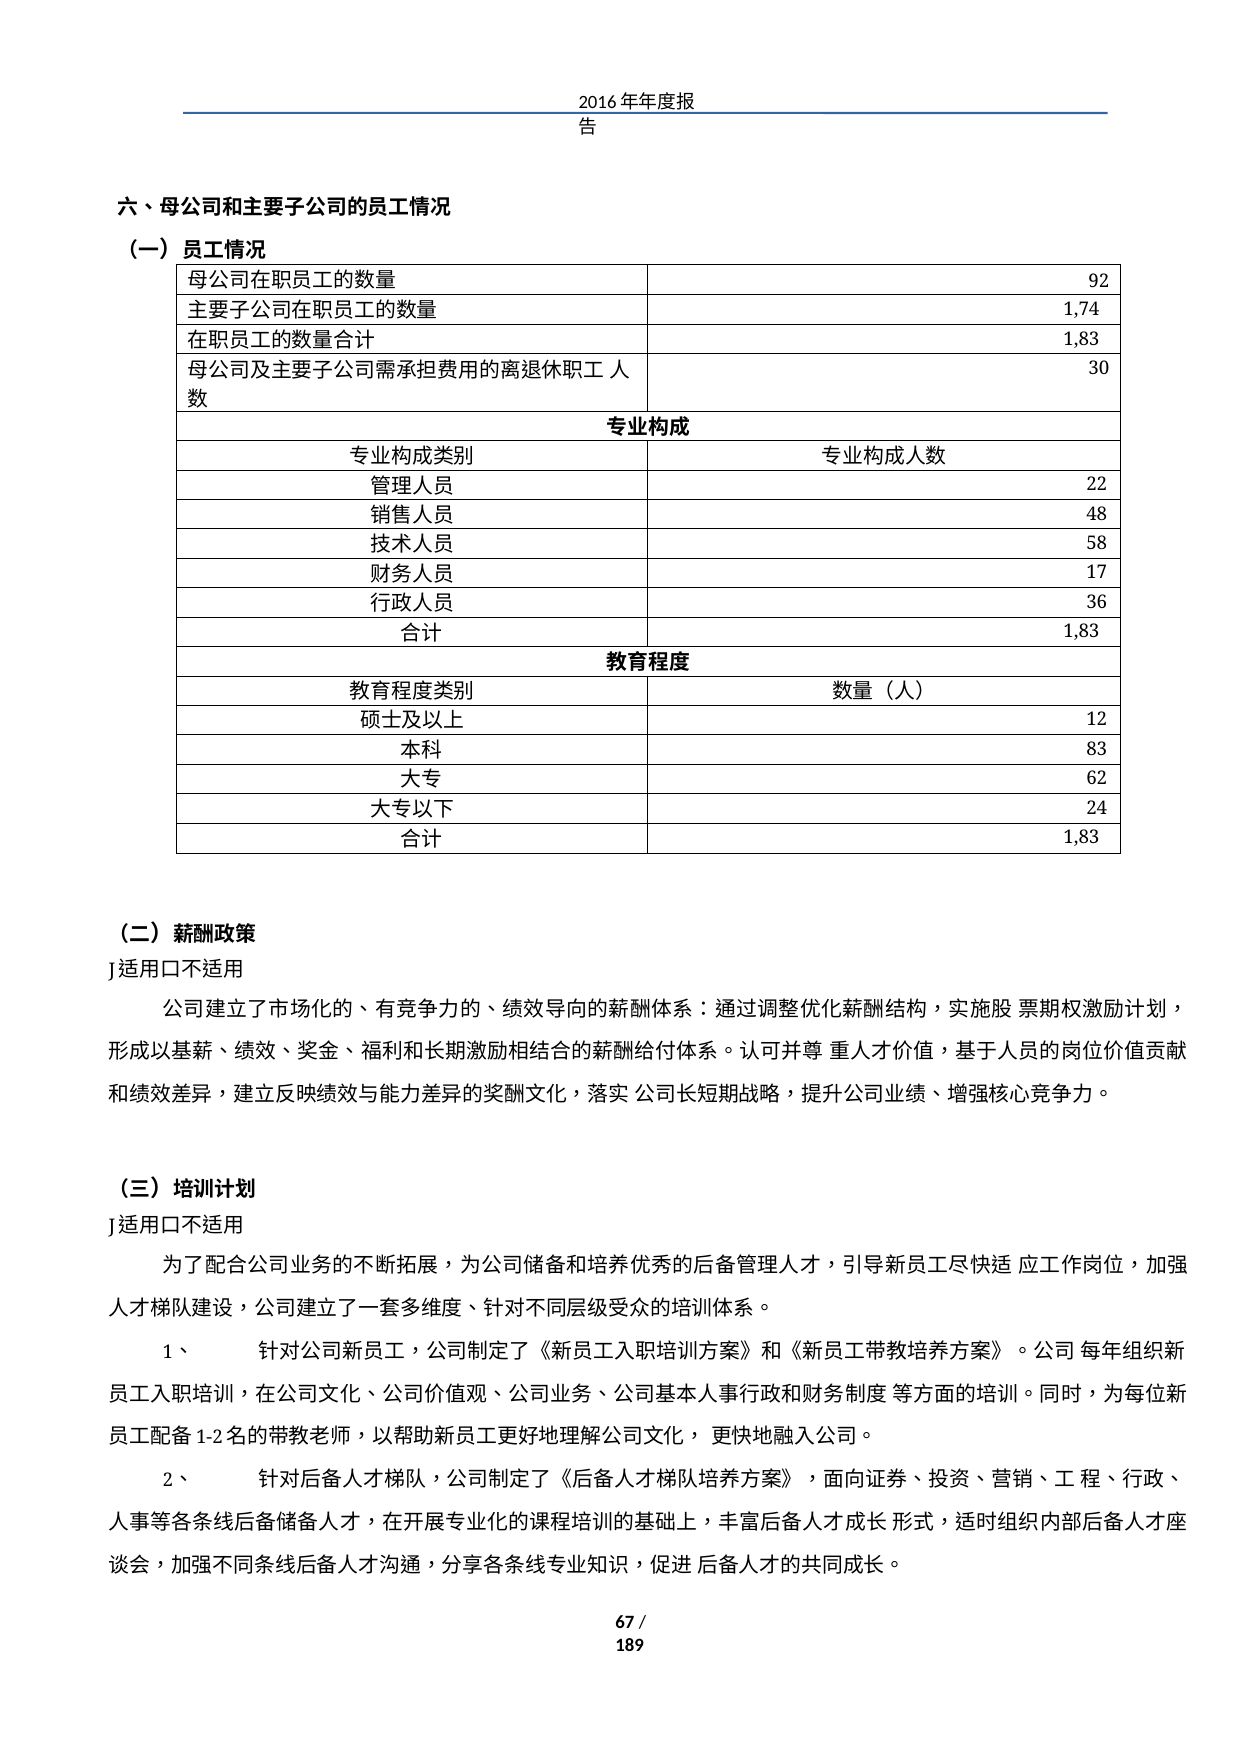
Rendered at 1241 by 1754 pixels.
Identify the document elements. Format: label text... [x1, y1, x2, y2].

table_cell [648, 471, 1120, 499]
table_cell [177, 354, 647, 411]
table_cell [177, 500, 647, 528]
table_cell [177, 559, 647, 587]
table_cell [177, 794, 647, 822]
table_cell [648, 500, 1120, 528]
text 六、母公司和主要子公司的员工情况 [118, 192, 1188, 221]
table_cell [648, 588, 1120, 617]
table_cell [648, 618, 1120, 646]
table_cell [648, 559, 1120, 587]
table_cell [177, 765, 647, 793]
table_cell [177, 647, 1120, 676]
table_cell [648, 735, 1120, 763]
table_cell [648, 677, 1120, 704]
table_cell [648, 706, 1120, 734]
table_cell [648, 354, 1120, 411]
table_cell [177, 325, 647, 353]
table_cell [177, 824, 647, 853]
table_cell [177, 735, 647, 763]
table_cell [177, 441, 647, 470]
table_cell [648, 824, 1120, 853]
text （一）员工情况 [118, 233, 1188, 264]
text 2、 针对后备人才梯队，公司制定了《后备人才梯队培养方案》，面向证券、投资、营销、工 程、行政、人事等各条线后备储备人才，在开展专业化的课程培训的基础上，丰富后备人才成长 形式，适时组织内部后备人才座谈会，加强不同条线后备人才沟通，分享各条线专业知识，促进 后备人才的共同成长。 [108, 1452, 1188, 1581]
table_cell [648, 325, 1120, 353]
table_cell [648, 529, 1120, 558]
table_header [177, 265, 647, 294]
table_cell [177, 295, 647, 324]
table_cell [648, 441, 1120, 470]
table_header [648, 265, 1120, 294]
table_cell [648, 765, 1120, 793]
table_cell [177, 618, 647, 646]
text 为了配合公司业务的不断拓展，为公司储备和培养优秀的后备管理人才，引导新员工尽快适 应工作岗位，加强人才梯队建设，公司建立了一套多维度、针对不同层级受众的培训体系。 [108, 1238, 1188, 1324]
text J适用口不适用 [108, 954, 1188, 982]
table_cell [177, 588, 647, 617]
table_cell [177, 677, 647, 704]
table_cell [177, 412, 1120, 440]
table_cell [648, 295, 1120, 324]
text 1、 针对公司新员工，公司制定了《新员工入职培训方案》和《新员工带教培养方案》。公司 每年组织新员工入职培训，在公司文化、公司价值观、公司业务、公司基本人事行政和财务制度 等方面的培训。同时，为每位新员工配备1-2名的带教老师，以帮助新员工更好地理解公司文化， 更快地融入公司。 [108, 1324, 1188, 1452]
text J适用口不适用 [108, 1210, 1188, 1238]
text （三）培训计划 [108, 1172, 1188, 1204]
text （二）薪酬政策 [108, 916, 1188, 948]
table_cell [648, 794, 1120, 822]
text 公司建立了市场化的、有竞争力的、绩效导向的薪酬体系：通过调整优化薪酬结构，实施股 票期权激励计划，形成以基薪、绩效、奖金、福利和长期激励相结合的薪酬给付体系。认可并尊 重人才价值，基于人员的岗位价值贡献和绩效差异，建立反映绩效与能力差异的奖酬文化，落实 公司长短期战略，提升公司业绩、增强核心竞争力。 [108, 982, 1188, 1110]
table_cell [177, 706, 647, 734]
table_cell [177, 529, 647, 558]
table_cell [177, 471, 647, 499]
